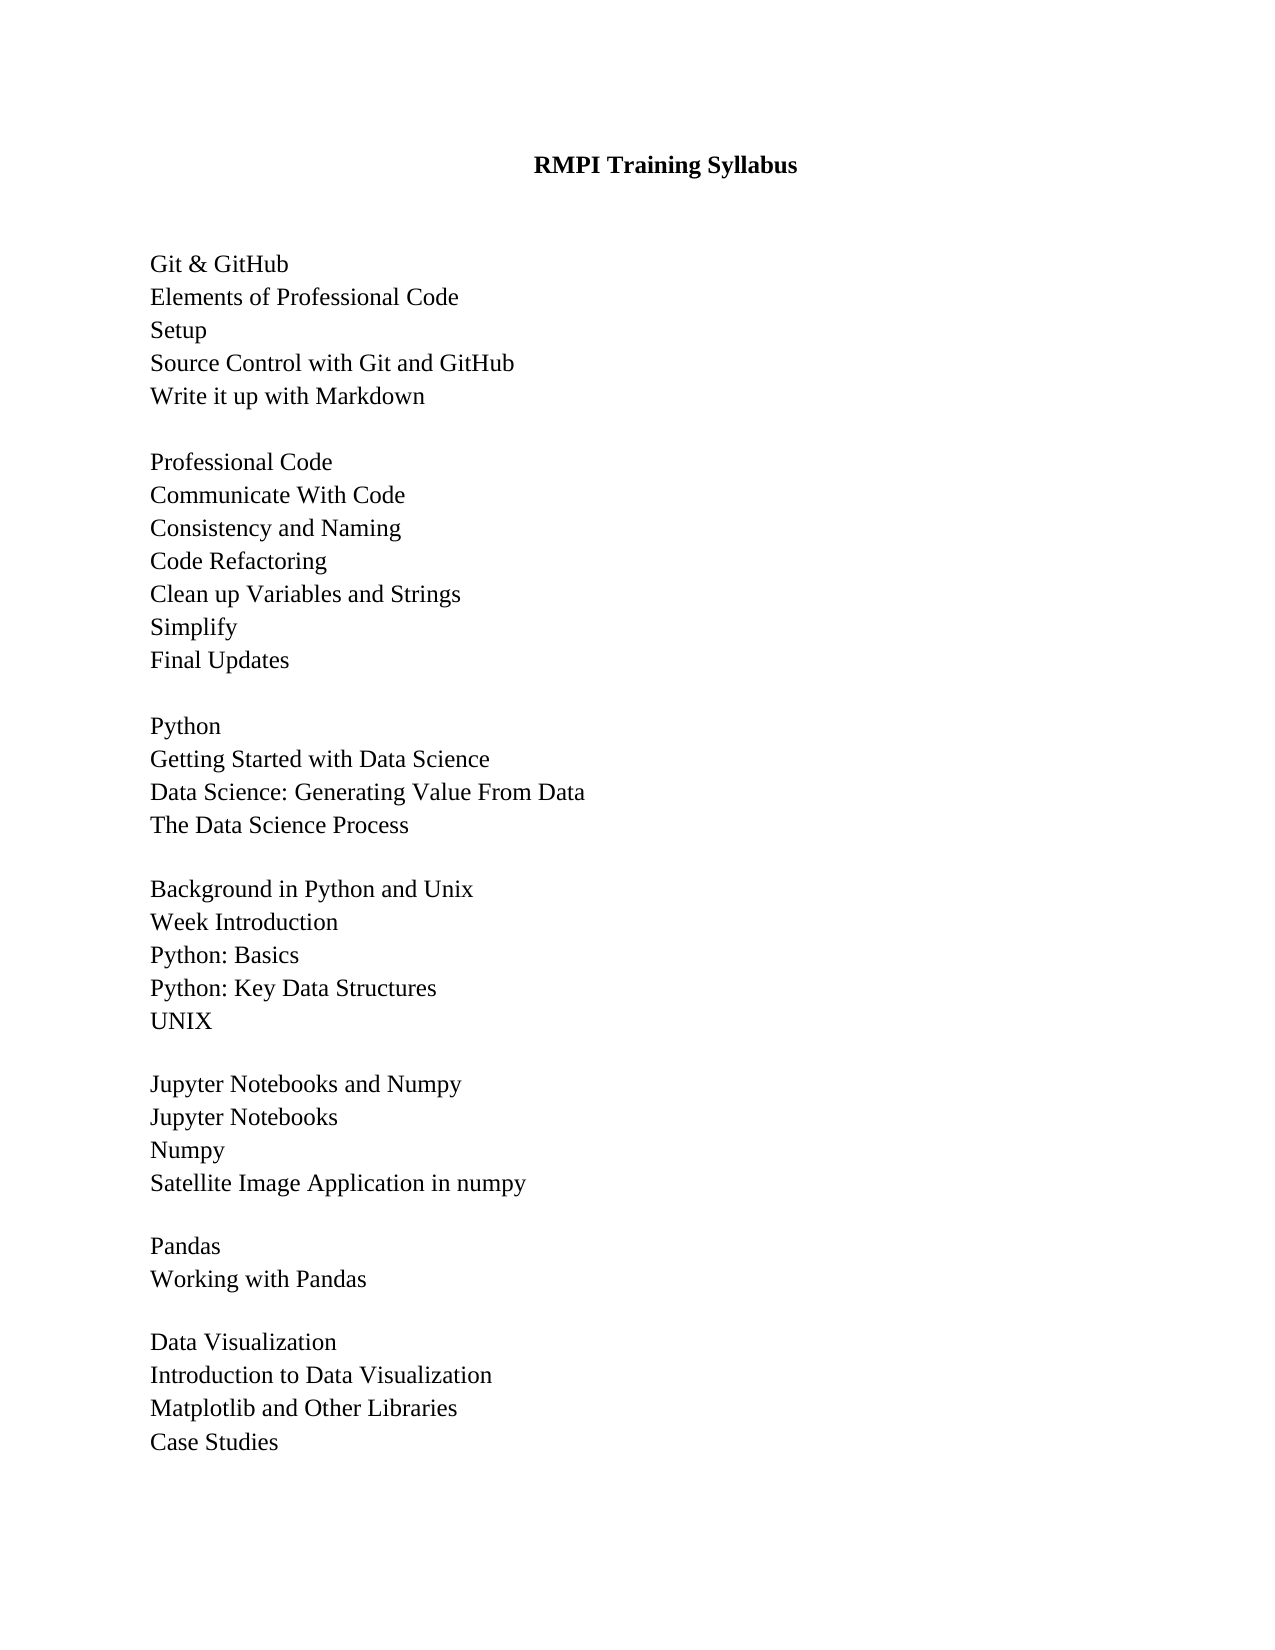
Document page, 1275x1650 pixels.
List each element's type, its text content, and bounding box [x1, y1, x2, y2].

text Satellite Image Application in numpy [150, 1168, 1181, 1197]
text Working with Pandas [150, 1264, 1181, 1293]
text Jupyter Notebooks [150, 1102, 1181, 1131]
text Introduction to Data Visualization [150, 1361, 1181, 1389]
text Git & GitHub [150, 249, 1181, 278]
text Numpy [150, 1135, 1181, 1164]
text Background in Python and Unix [150, 874, 1181, 902]
text RMPI Training Syllabus [150, 150, 1181, 179]
text Data Visualization [150, 1327, 1181, 1356]
text Pandas [150, 1231, 1181, 1260]
text Python [150, 711, 1181, 740]
text Matplotlib and Other Libraries [150, 1393, 1181, 1422]
text Communicate With Code [150, 480, 1181, 509]
text Final Updates [150, 645, 1181, 674]
text Getting Started with Data Science [150, 744, 1181, 773]
text Case Studies [150, 1427, 1181, 1455]
text Clean up Variables and Strings [150, 579, 1181, 608]
text Consistency and Naming [150, 513, 1181, 542]
text Code Refactoring [150, 546, 1181, 575]
text Simplify [150, 612, 1181, 641]
text UNIX [150, 1006, 1181, 1034]
text Write it up with Markdown [150, 381, 1181, 410]
text Data Science: Generating Value From Data [150, 777, 1181, 806]
text Week Introduction [150, 907, 1181, 935]
text Python: Basics [150, 940, 1181, 968]
text The Data Science Process [150, 810, 1181, 839]
text Source Control with Git and GitHub [150, 348, 1181, 377]
text Elements of Professional Code [150, 282, 1181, 311]
text Python: Key Data Structures [150, 973, 1181, 1001]
text Setup [150, 315, 1181, 344]
text Professional Code [150, 447, 1181, 476]
text Jupyter Notebooks and Numpy [150, 1069, 1181, 1098]
